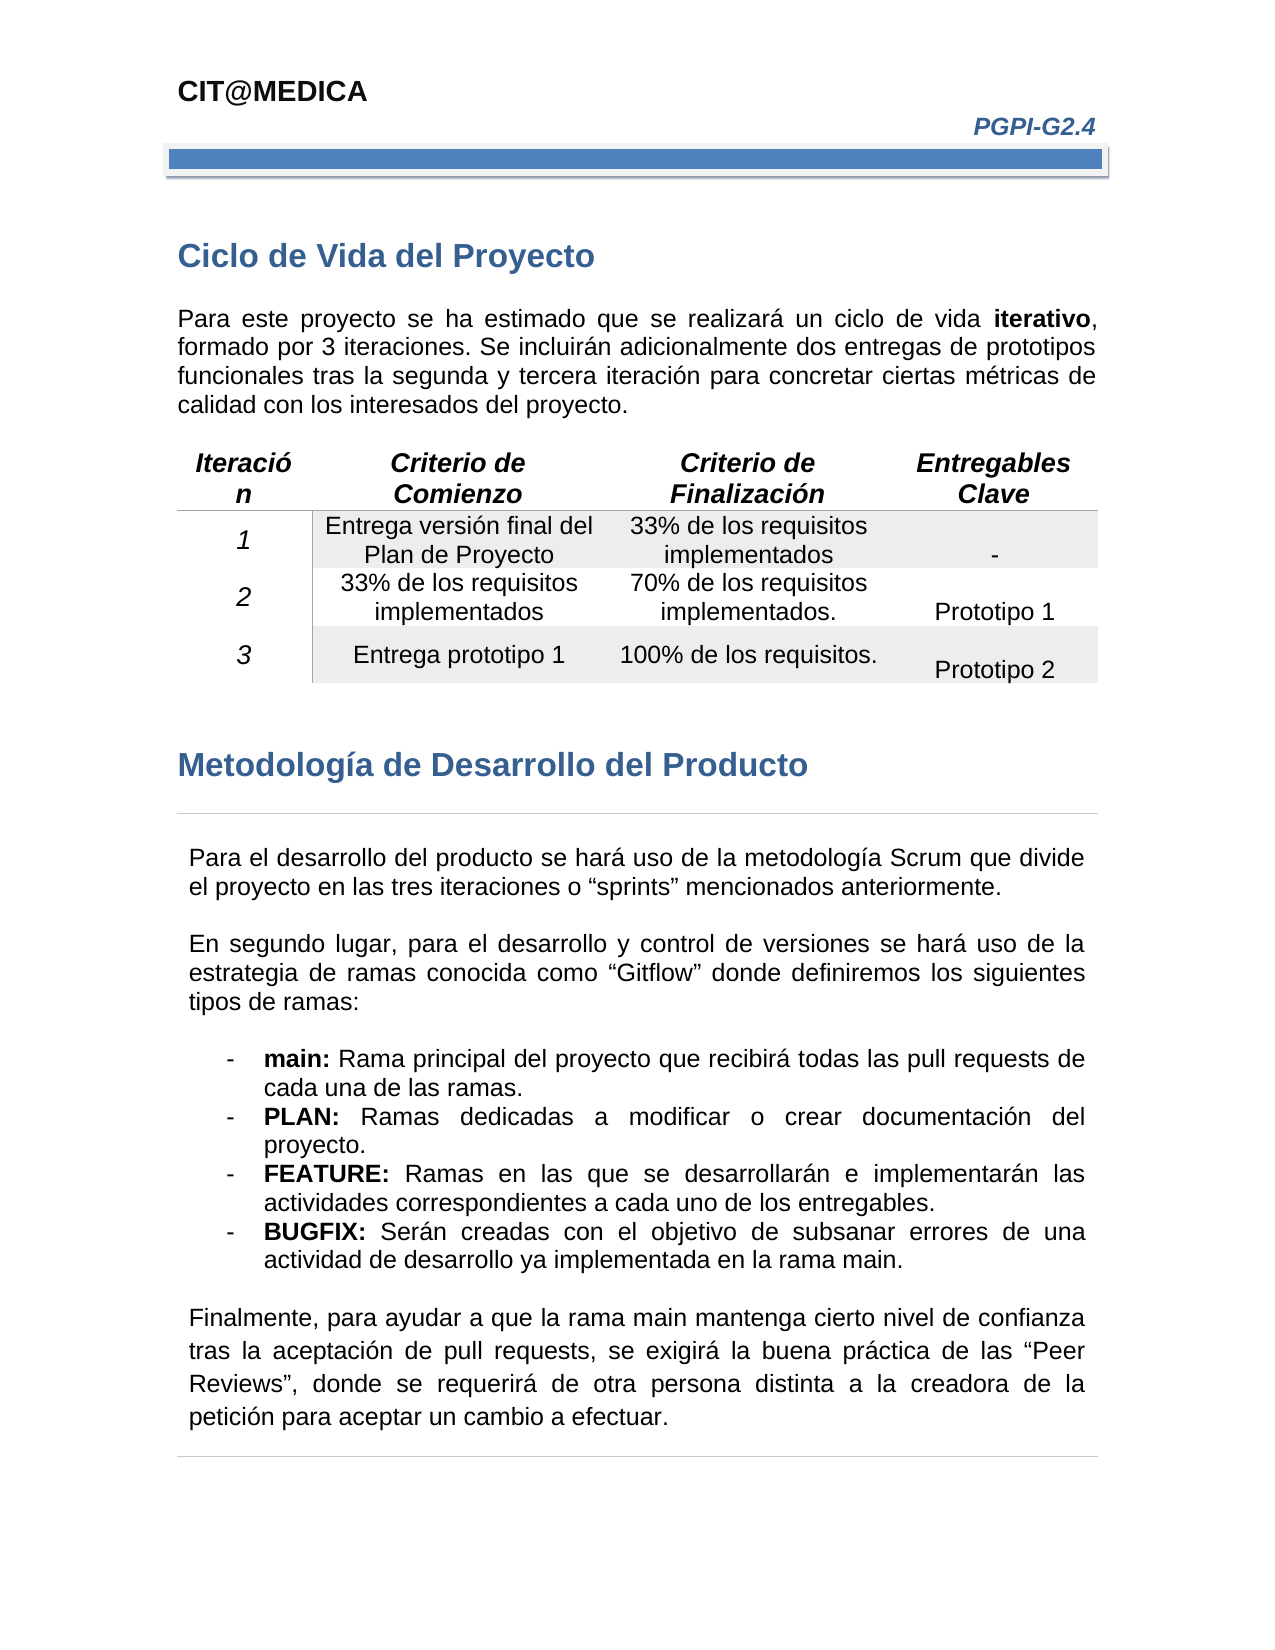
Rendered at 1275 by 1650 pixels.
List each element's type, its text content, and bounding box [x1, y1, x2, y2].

table_header Iteración [177, 447, 313, 510]
table_cell 33% de los requisitos implementados [313, 568, 606, 626]
table_cell Entrega versión final del Plan de Proyecto [313, 511, 606, 568]
table_cell 100% de los requisitos. [606, 626, 892, 683]
table_cell Prototipo 1 [892, 568, 1098, 626]
table_cell 33% de los requisitos implementados [606, 511, 892, 568]
table_cell 1 [177, 511, 312, 568]
table_header Criterio de Comienzo [313, 447, 606, 510]
table_cell 70% de los requisitos implementados. [606, 568, 892, 626]
subtitle Ciclo de Vida del Proyecto [177, 236, 1098, 274]
table_cell - [892, 511, 1098, 568]
table_cell 2 [177, 568, 312, 626]
subtitle Metodología de Desarrollo del Producto [177, 746, 1098, 784]
table_header Criterio de Finalización [606, 447, 892, 510]
table_header Entregables Clave [892, 447, 1098, 510]
table_header Para el desarrollo del producto se hará uso de la metodología Scrum que divide el proyecto en las tres iteraciones o “sprints” mencionados anteriormente. En segundo lugar, para el desarrollo y control de versiones se hará uso de la estrategia de ramas conocida como “Gitflow” donde definiremos los siguientes tipos de ramas: main: Rama principal del proyecto que recibirá todas las pull requests de cada una de las ramas. PLAN: Ramas dedicadas a modificar o crear documentación del proyecto. FEATURE: Ramas en las que se desarrollarán e implementarán las actividades correspondientes a cada uno de los entregables. BUGFIX: Serán creadas con el objetivo de subsanar errores de una actividad de desarrollo ya implementada en la rama main. Finalmente, para ayudar a que la rama main mantenga cierto nivel de confianza tras la aceptación de pull requests, se exigirá la buena práctica de las “Peer Reviews”, donde se requerirá de otra persona distinta a la creadora de la petición para aceptar un cambio a efectuar. [177, 814, 1098, 1456]
table_cell Prototipo 2 [892, 626, 1098, 683]
text Para este proyecto se ha estimado que se realizará un ciclo de vida iterativo, formado por 3 iteraciones. Se incluirán adicionalmente dos entregas de prototipos funcionales tras la segunda y tercera iteración para concretar ciertas métricas de calidad con los interesados del proyecto. [177, 303, 1098, 418]
table_cell Entrega prototipo 1 [313, 626, 606, 683]
table_cell 3 [177, 626, 312, 683]
